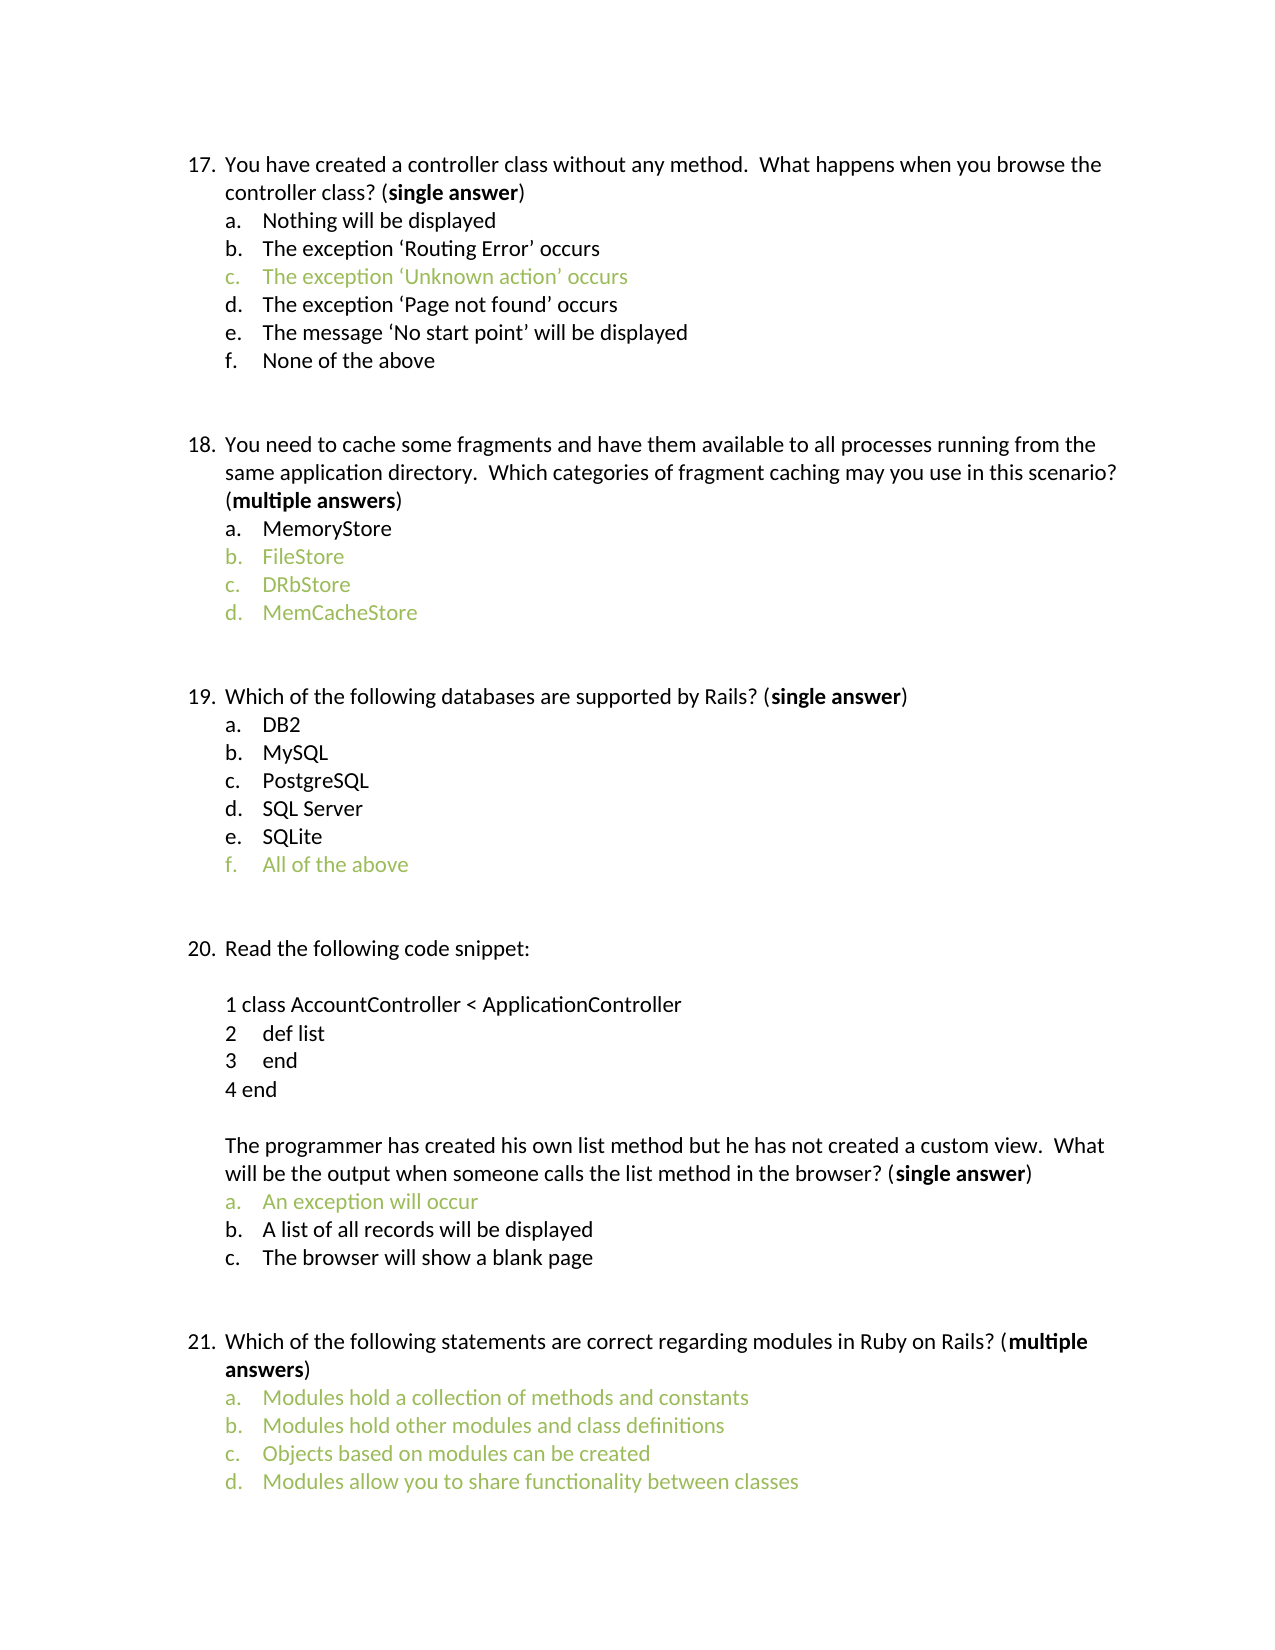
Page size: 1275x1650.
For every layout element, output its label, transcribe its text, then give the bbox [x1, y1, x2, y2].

list Objects based on modules can be created [225, 1439, 1125, 1467]
list All of the above [225, 851, 1125, 878]
list You have created a controller class without any method. What happens when you browse the controller class? (single answer) [187, 150, 1125, 206]
text 4 end [225, 1075, 1125, 1103]
list PostgreSQL [225, 766, 1125, 794]
list FileStore [225, 542, 1125, 570]
list Which of the following databases are supported by Rails? (single answer) [187, 682, 1125, 710]
list An exception will occur [225, 1187, 1125, 1215]
list The message ‘No start point’ will be displayed [225, 318, 1125, 346]
list None of the above [225, 346, 1125, 374]
list The exception ‘Page not found’ occurs [225, 290, 1125, 318]
list Read the following code snippet: [187, 934, 1125, 963]
list Modules allow you to share functionality between classes [225, 1467, 1125, 1495]
list Modules hold a collection of methods and constants [225, 1383, 1125, 1411]
list MemoryStore [225, 514, 1125, 542]
list MemCacheStore [225, 598, 1125, 626]
list DRbStore [225, 570, 1125, 598]
list A list of all records will be displayed [225, 1215, 1125, 1243]
list DB2 [225, 710, 1125, 738]
text 1 class AccountController < ApplicationController [225, 991, 1125, 1019]
list The browser will show a blank page [225, 1243, 1125, 1271]
list Nothing will be displayed [225, 206, 1125, 234]
text The programmer has created his own list method but he has not created a custom view. What will be the output when someone calls the list method in the browser? (single answer) [225, 1131, 1125, 1187]
list The exception ‘Routing Error’ occurs [225, 234, 1125, 262]
list MySQL [225, 738, 1125, 766]
list Which of the following statements are correct regarding modules in Ruby on Rails? (multiple answers) [187, 1327, 1125, 1383]
list You need to cache some fragments and have them available to all processes running from the same application directory. Which categories of fragment caching may you use in this scenario? (multiple answers) [187, 430, 1125, 514]
list SQLite [225, 822, 1125, 851]
text 2 def list [225, 1019, 1125, 1047]
list Modules hold other modules and class definitions [225, 1411, 1125, 1439]
list The exception ‘Unknown action’ occurs [225, 262, 1125, 290]
text 3 end [225, 1047, 1125, 1075]
list SQL Server [225, 794, 1125, 822]
